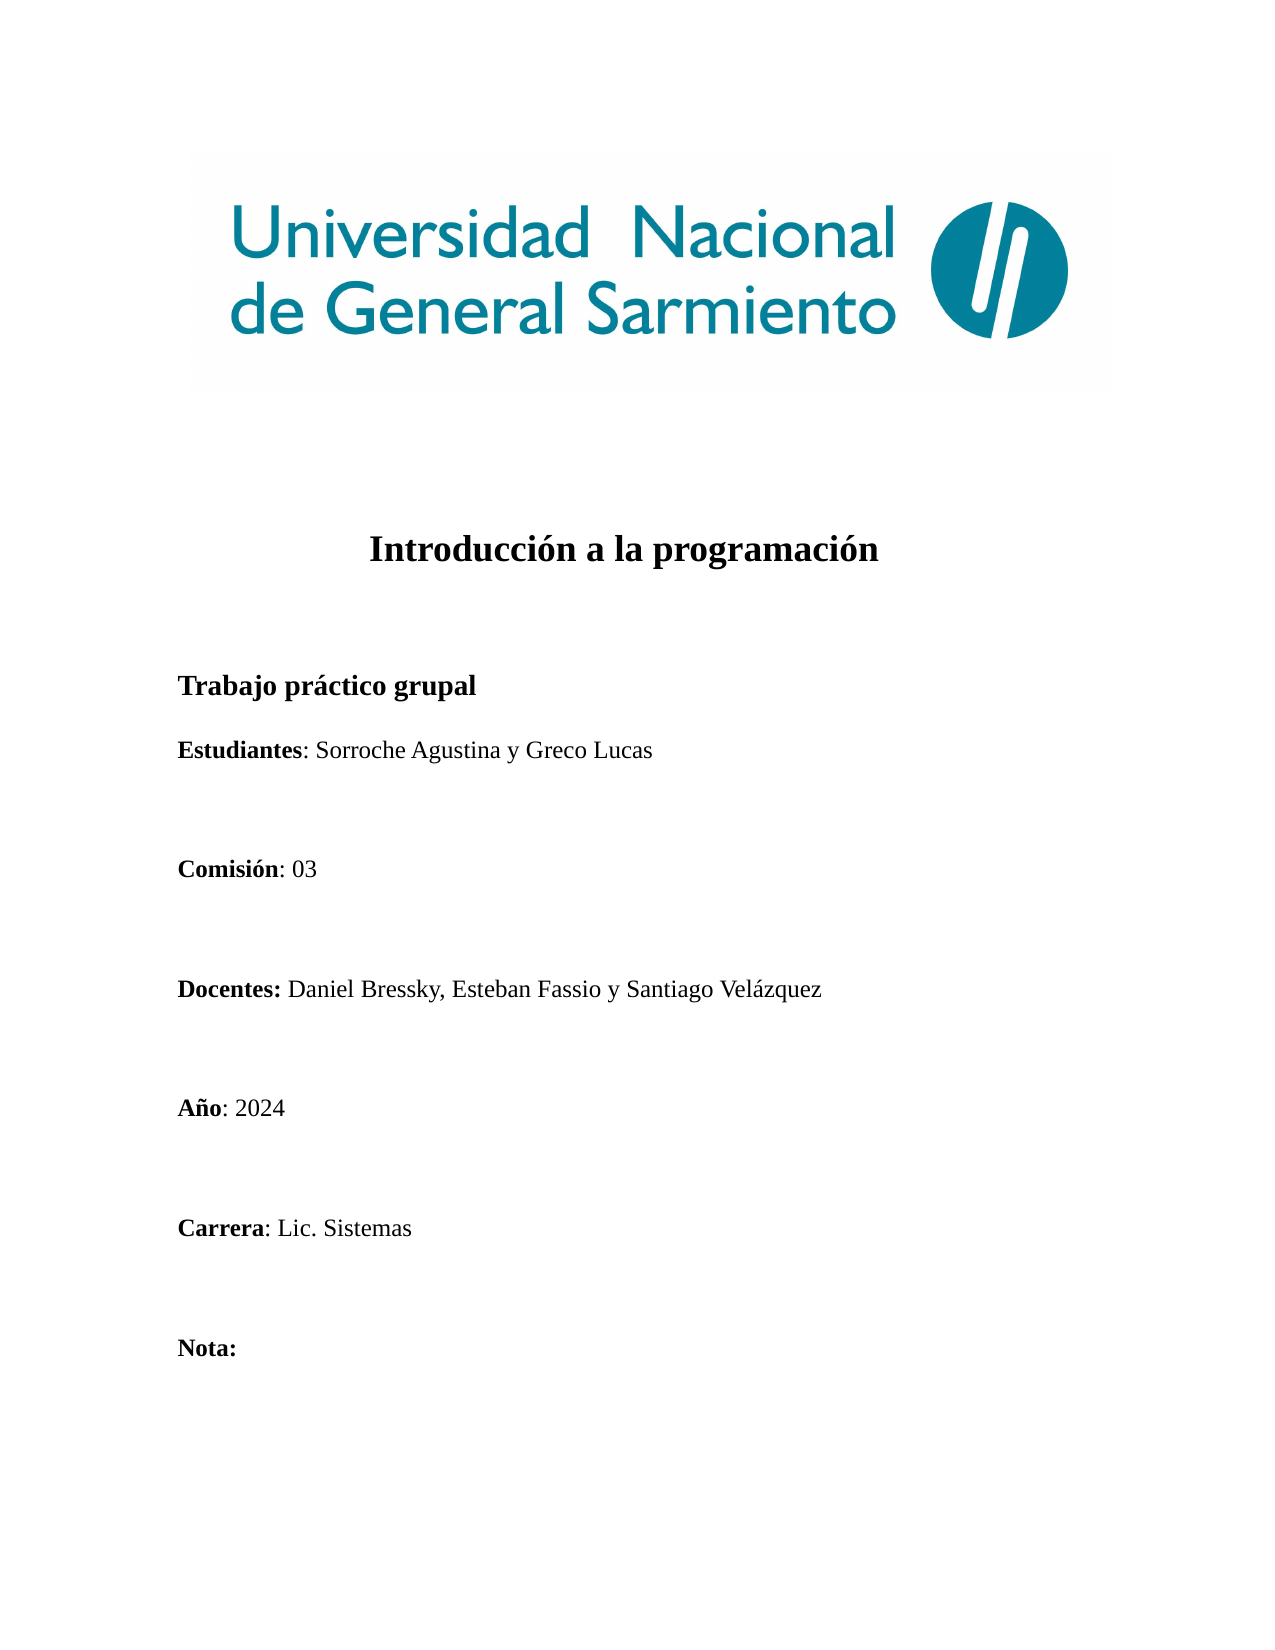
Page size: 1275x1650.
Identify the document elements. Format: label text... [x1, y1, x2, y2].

text Trabajo práctico grupal [177, 668, 1098, 701]
text Año: 2024 [177, 1093, 1098, 1122]
picture [189, 147, 1110, 393]
text Comisión: 03 [177, 854, 1098, 883]
text Nota: [177, 1333, 1098, 1361]
text Docentes: Daniel Bressky, Esteban Fassio y Santiago Velázquez [177, 974, 1098, 1003]
text Introducción a la programación [177, 527, 1098, 570]
text Carrera: Lic. Sistemas [177, 1213, 1098, 1242]
text Estudiantes: Sorroche Agustina y Greco Lucas [177, 735, 1098, 763]
